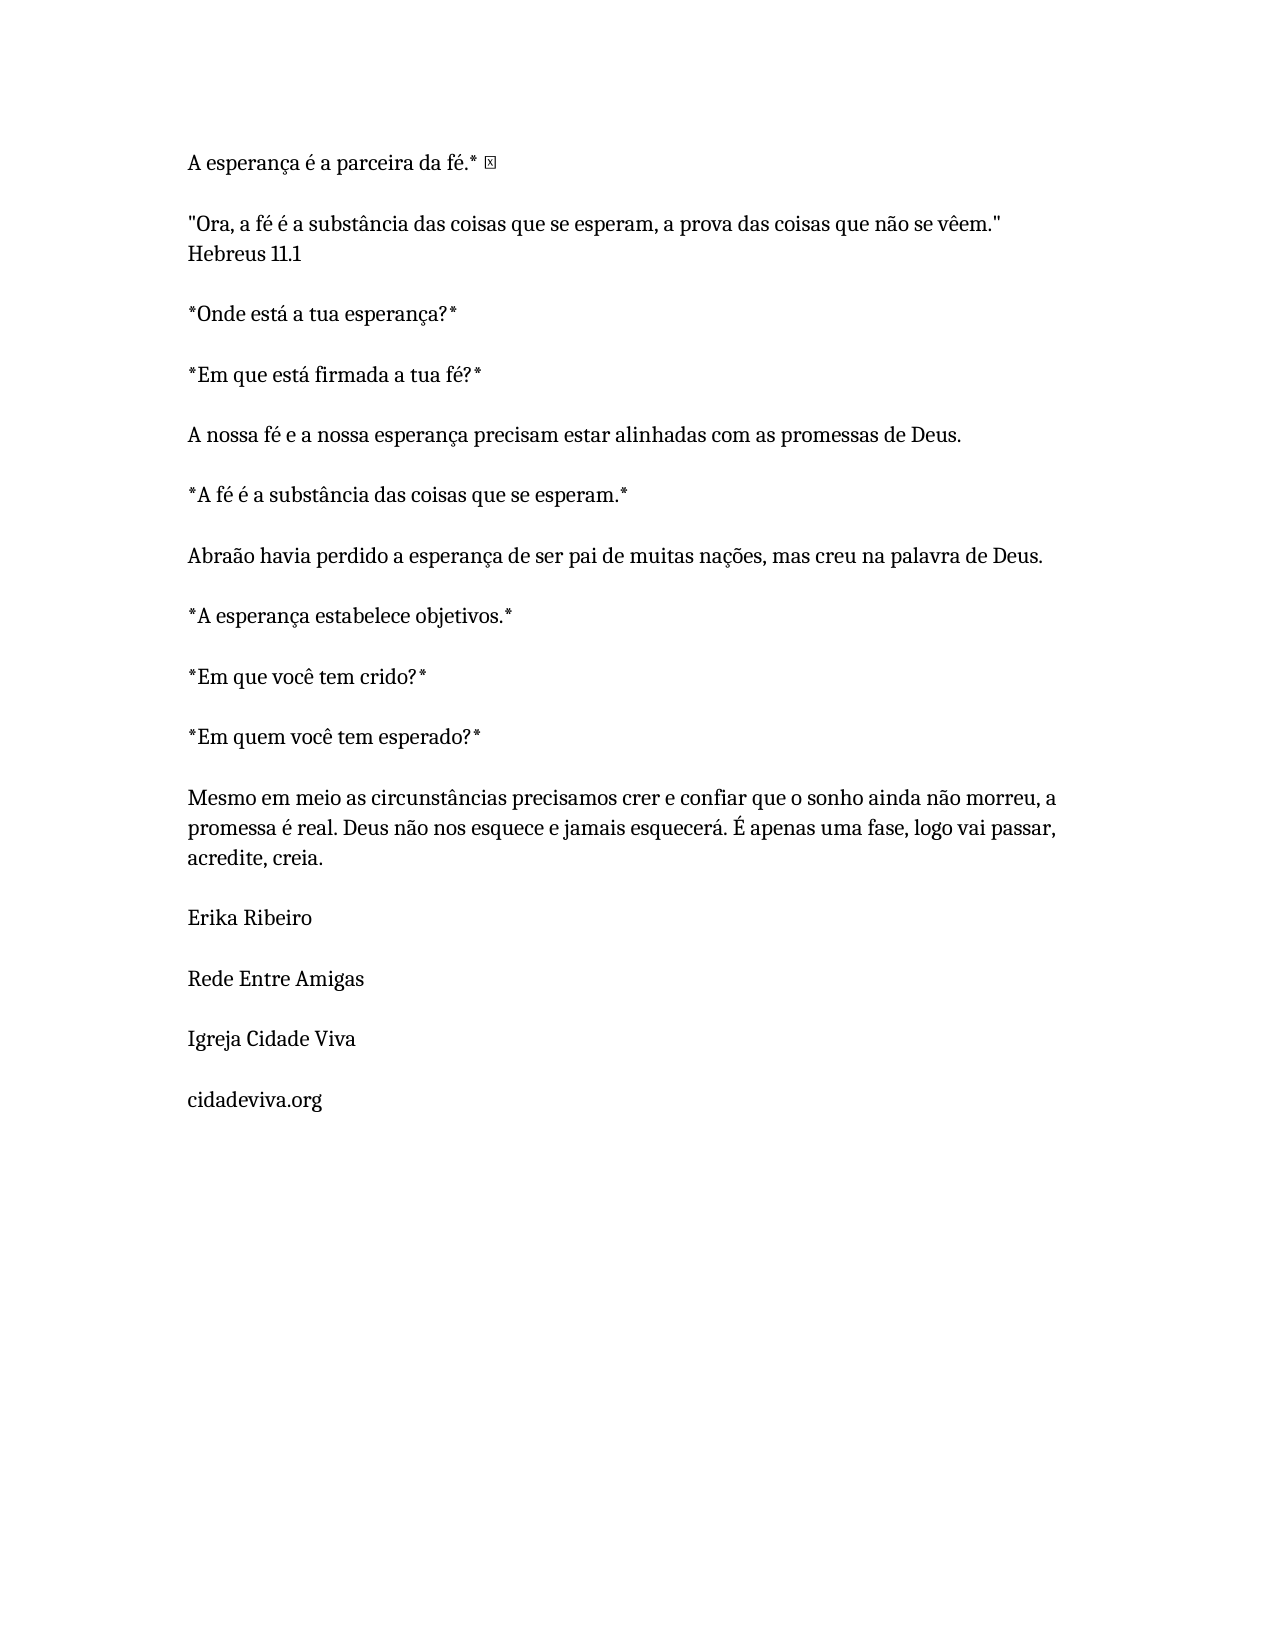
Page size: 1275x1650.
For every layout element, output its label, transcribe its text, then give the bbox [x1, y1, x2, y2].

text A esperança é a parceira da fé.* 󰚦 "Ora, a fé é a substância das coisas que se esperam, a prova das coisas que não se vêem." Hebreus 11.1 *Onde está a tua esperança?* *Em que está firmada a tua fé?* A nossa fé e a nossa esperança precisam estar alinhadas com as promessas de Deus. *A fé é a substância das coisas que se esperam.* Abraão havia perdido a esperança de ser pai de muitas nações, mas creu na palavra de Deus. *A esperança estabelece objetivos.* *Em que você tem crido?* *Em quem você tem esperado?* Mesmo em meio as circunstâncias precisamos crer e confiar que o sonho ainda não morreu, a promessa é real. Deus não nos esquece e jamais esquecerá. É apenas uma fase, logo vai passar, acredite, creia. Erika Ribeiro Rede Entre Amigas Igreja Cidade Viva cidadeviva.org [187, 150, 1087, 1113]
